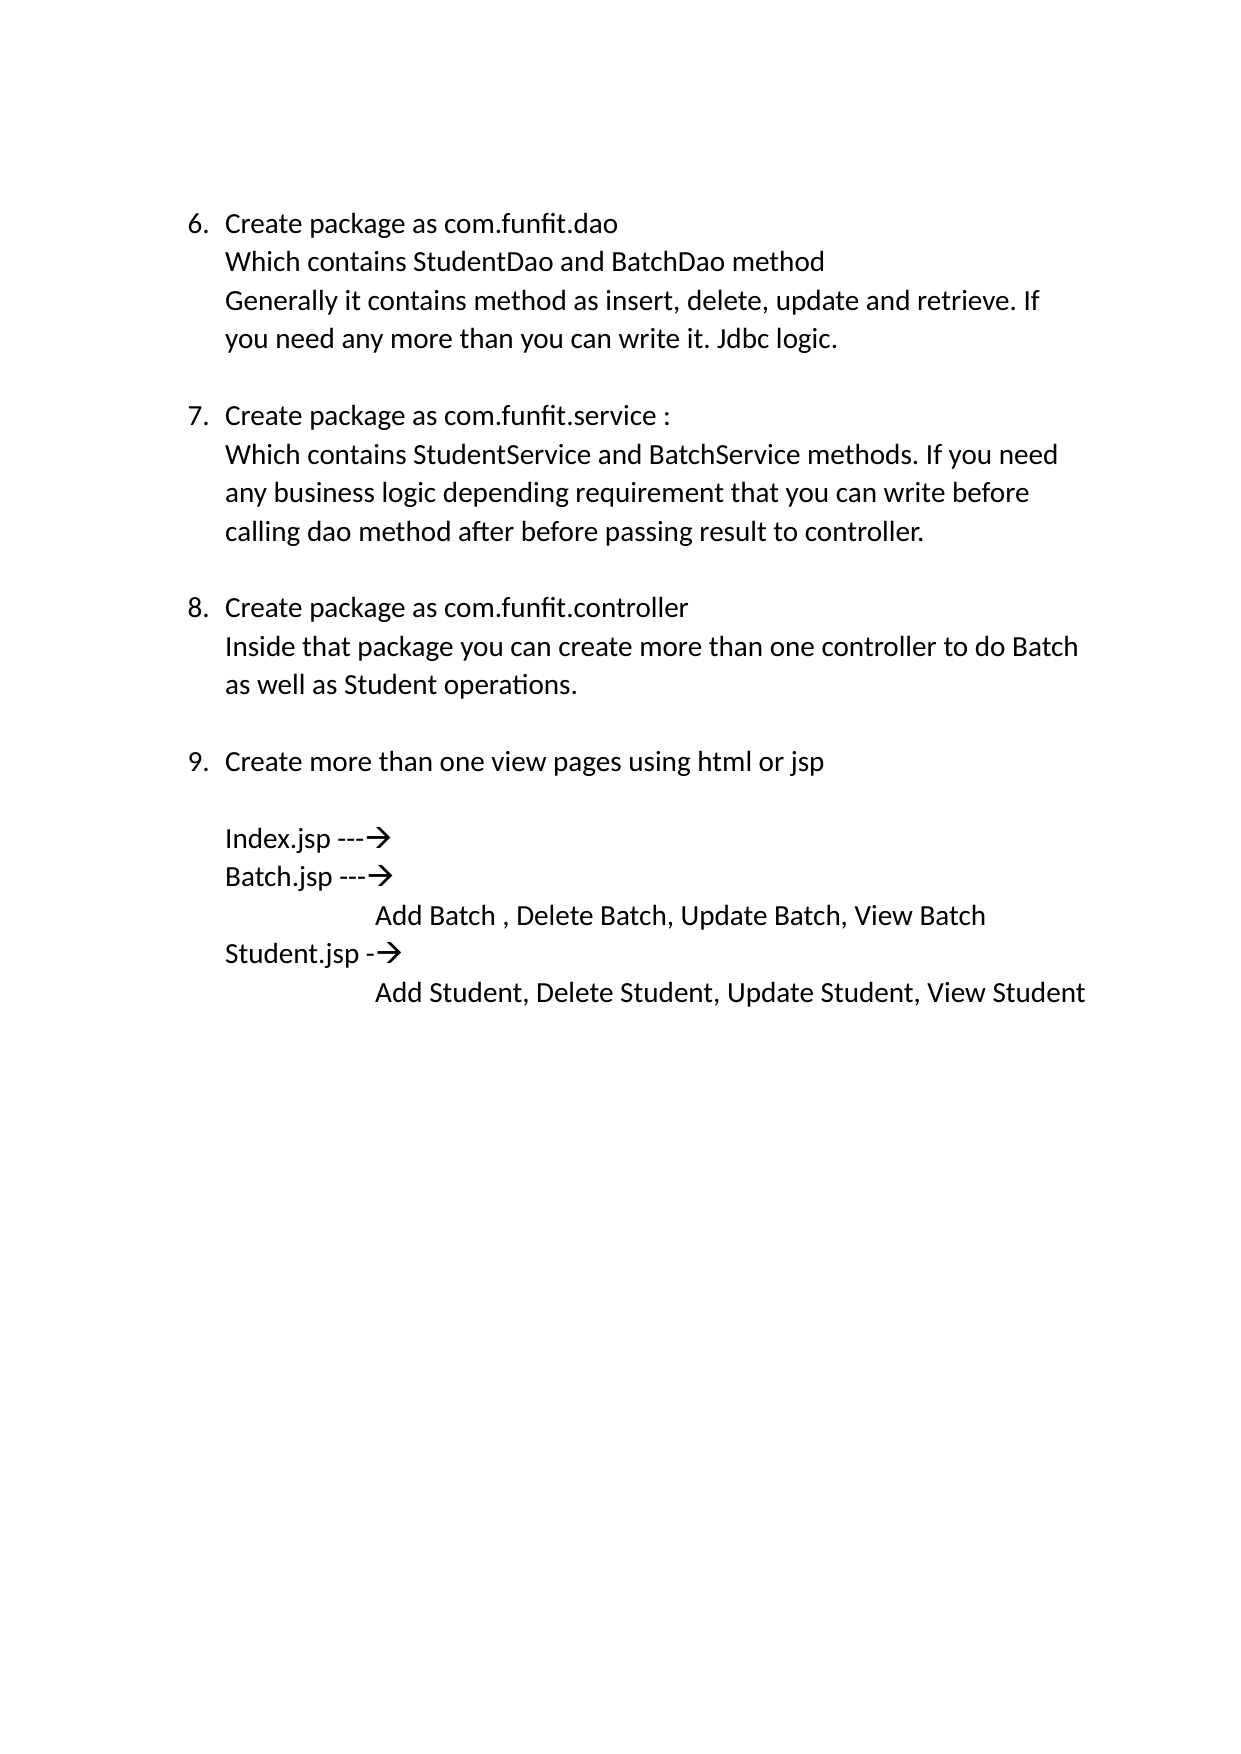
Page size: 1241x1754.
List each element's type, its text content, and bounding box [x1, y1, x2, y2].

list Which contains StudentDao and BatchDao method [225, 243, 1090, 279]
list Add Student, Delete Student, Update Student, View Student [225, 974, 1090, 1009]
list Which contains StudentService and BatchService methods. If you need any business logic depending requirement that you can write before calling dao method after before passing result to controller. [225, 436, 1090, 548]
list Generally it contains method as insert, delete, update and retrieve. If you need any more than you can write it. Jdbc logic. [225, 282, 1090, 356]
list Create more than one view pages using html or jsp [187, 743, 1090, 779]
list Inside that package you can create more than one controller to do Batch as well as Student operations. [225, 628, 1090, 702]
list Index.jsp --- [225, 820, 1090, 856]
list Add Batch , Delete Batch, Update Batch, View Batch [225, 897, 1090, 933]
list Create package as com.funfit.service : [187, 397, 1090, 433]
list Student.jsp - [225, 935, 1090, 971]
list Batch.jsp --- [225, 858, 1090, 894]
list Create package as com.funfit.controller [187, 589, 1090, 625]
list Create package as com.funfit.dao [187, 205, 1090, 241]
